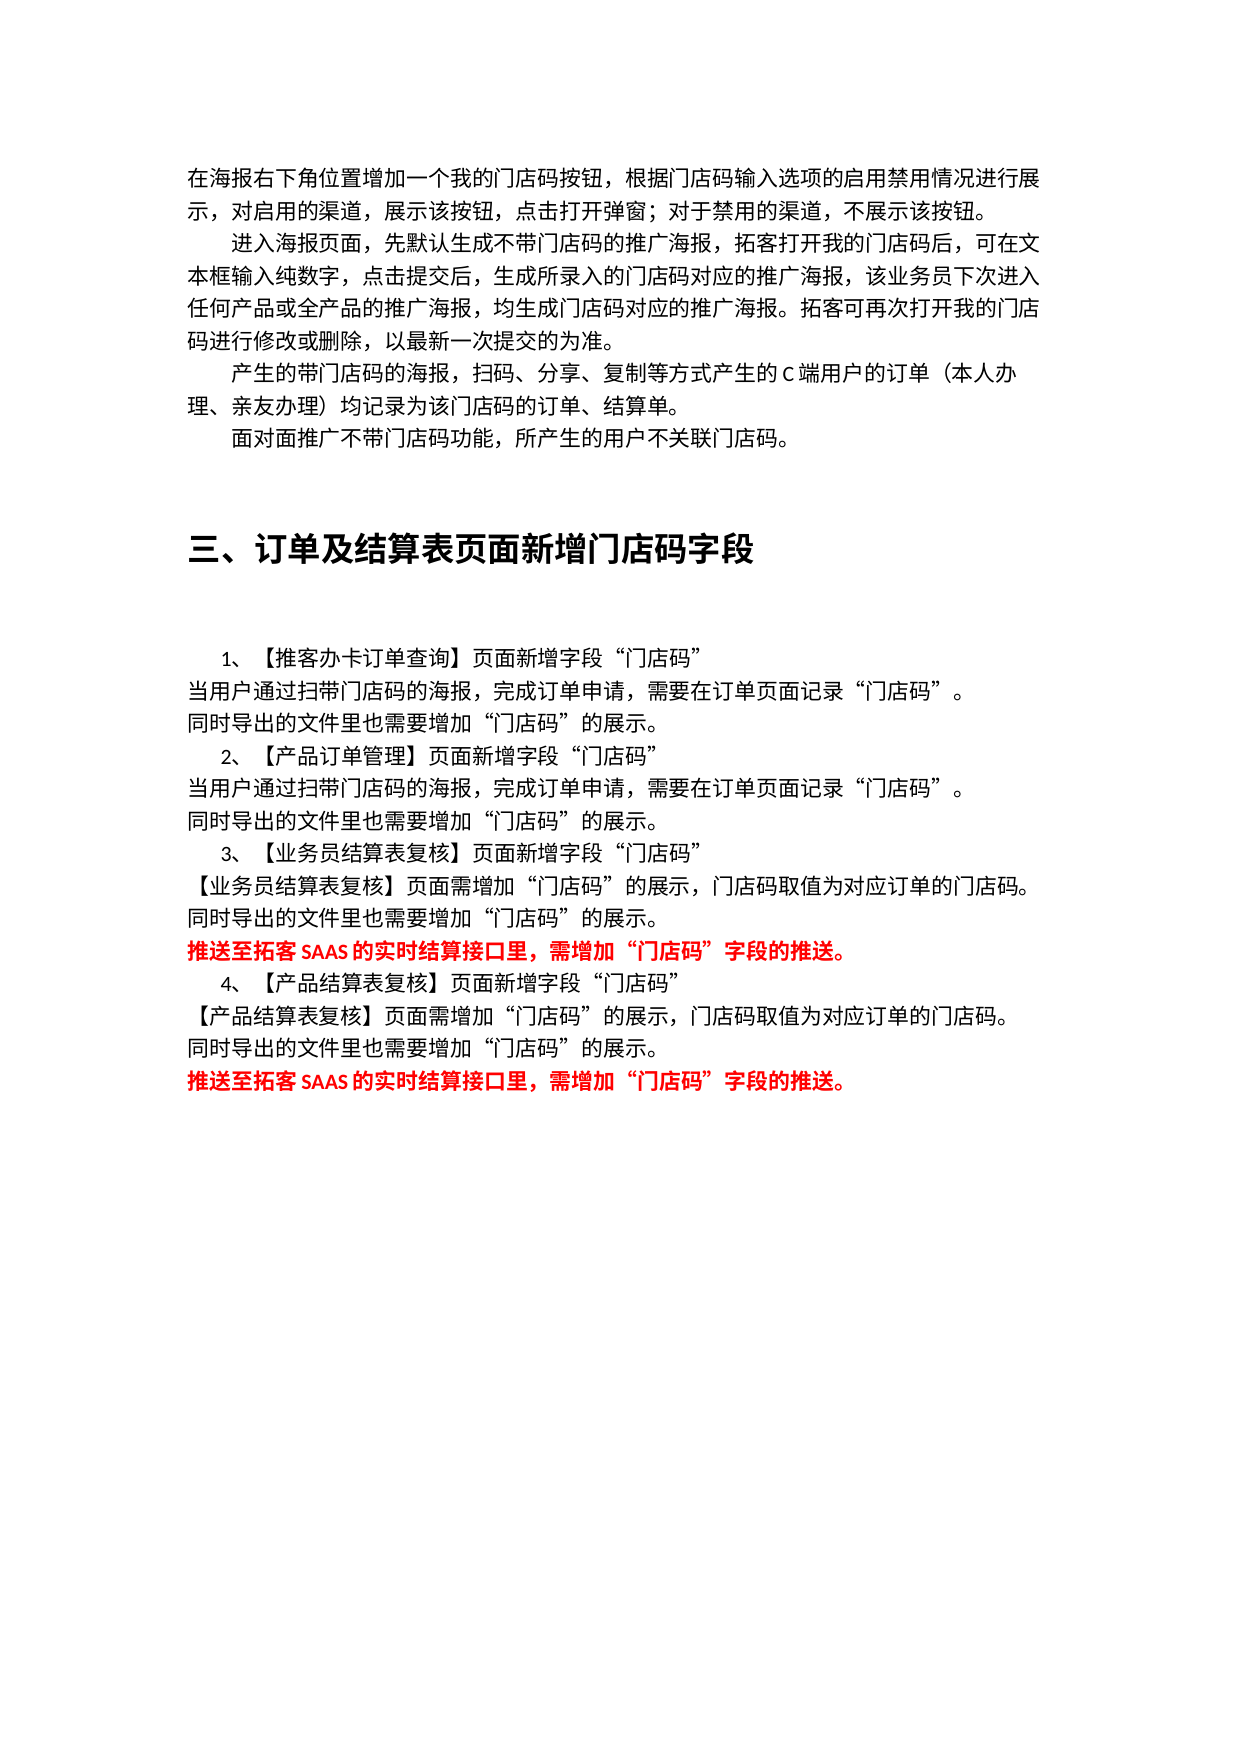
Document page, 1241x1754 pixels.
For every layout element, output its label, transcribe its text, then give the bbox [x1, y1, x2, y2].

list 推送至拓客SAAS的实时结算接口里，需增加“门店码”字段的推送。 [187, 1063, 1053, 1096]
list 【业务员结算表复核】页面需增加“门店码”的展示，门店码取值为对应订单的门店码。 [187, 868, 1053, 901]
list 产生的带门店码的海报，扫码、分享、复制等方式产生的C端用户的订单（本人办理、亲友办理）均记录为该门店码的订单、结算单。 [187, 357, 1053, 422]
list 同时导出的文件里也需要增加“门店码”的展示。 [187, 1031, 1053, 1063]
list 同时导出的文件里也需要增加“门店码”的展示。 [187, 901, 1053, 933]
subtitle 订单及结算表页面新增门店码字段 [187, 514, 1053, 579]
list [187, 162, 1053, 227]
list 面对面推广不带门店码功能，所产生的用户不关联门店码。 [187, 422, 1053, 454]
list 当用户通过扫带门店码的海报，完成订单申请，需要在订单页面记录“门店码”。 [187, 771, 1053, 803]
list 进入海报页面，先默认生成不带门店码的推广海报，拓客打开我的门店码后，可在文本框输入纯数字，点击提交后，生成所录入的门店码对应的推广海报，该业务员下次进入任何产品或全产品的推广海报，均生成门店码对应的推广海报。拓客可再次打开我的门店码进行修改或删除，以最新一次提交的为准。 [187, 227, 1053, 357]
list 【产品订单管理】页面新增字段“门店码” [220, 738, 1053, 771]
list 同时导出的文件里也需要增加“门店码”的展示。 [187, 706, 1053, 738]
list 【产品结算表复核】页面需增加“门店码”的展示，门店码取值为对应订单的门店码。 [187, 998, 1053, 1031]
list 【推客办卡订单查询】页面新增字段“门店码” [220, 641, 1053, 673]
list 推送至拓客SAAS的实时结算接口里，需增加“门店码”字段的推送。 [187, 933, 1053, 966]
list 当用户通过扫带门店码的海报，完成订单申请，需要在订单页面记录“门店码”。 [187, 673, 1053, 706]
list 【业务员结算表复核】页面新增字段“门店码” [220, 836, 1053, 868]
list 同时导出的文件里也需要增加“门店码”的展示。 [187, 803, 1053, 836]
list 【产品结算表复核】页面新增字段“门店码” [220, 966, 1053, 998]
